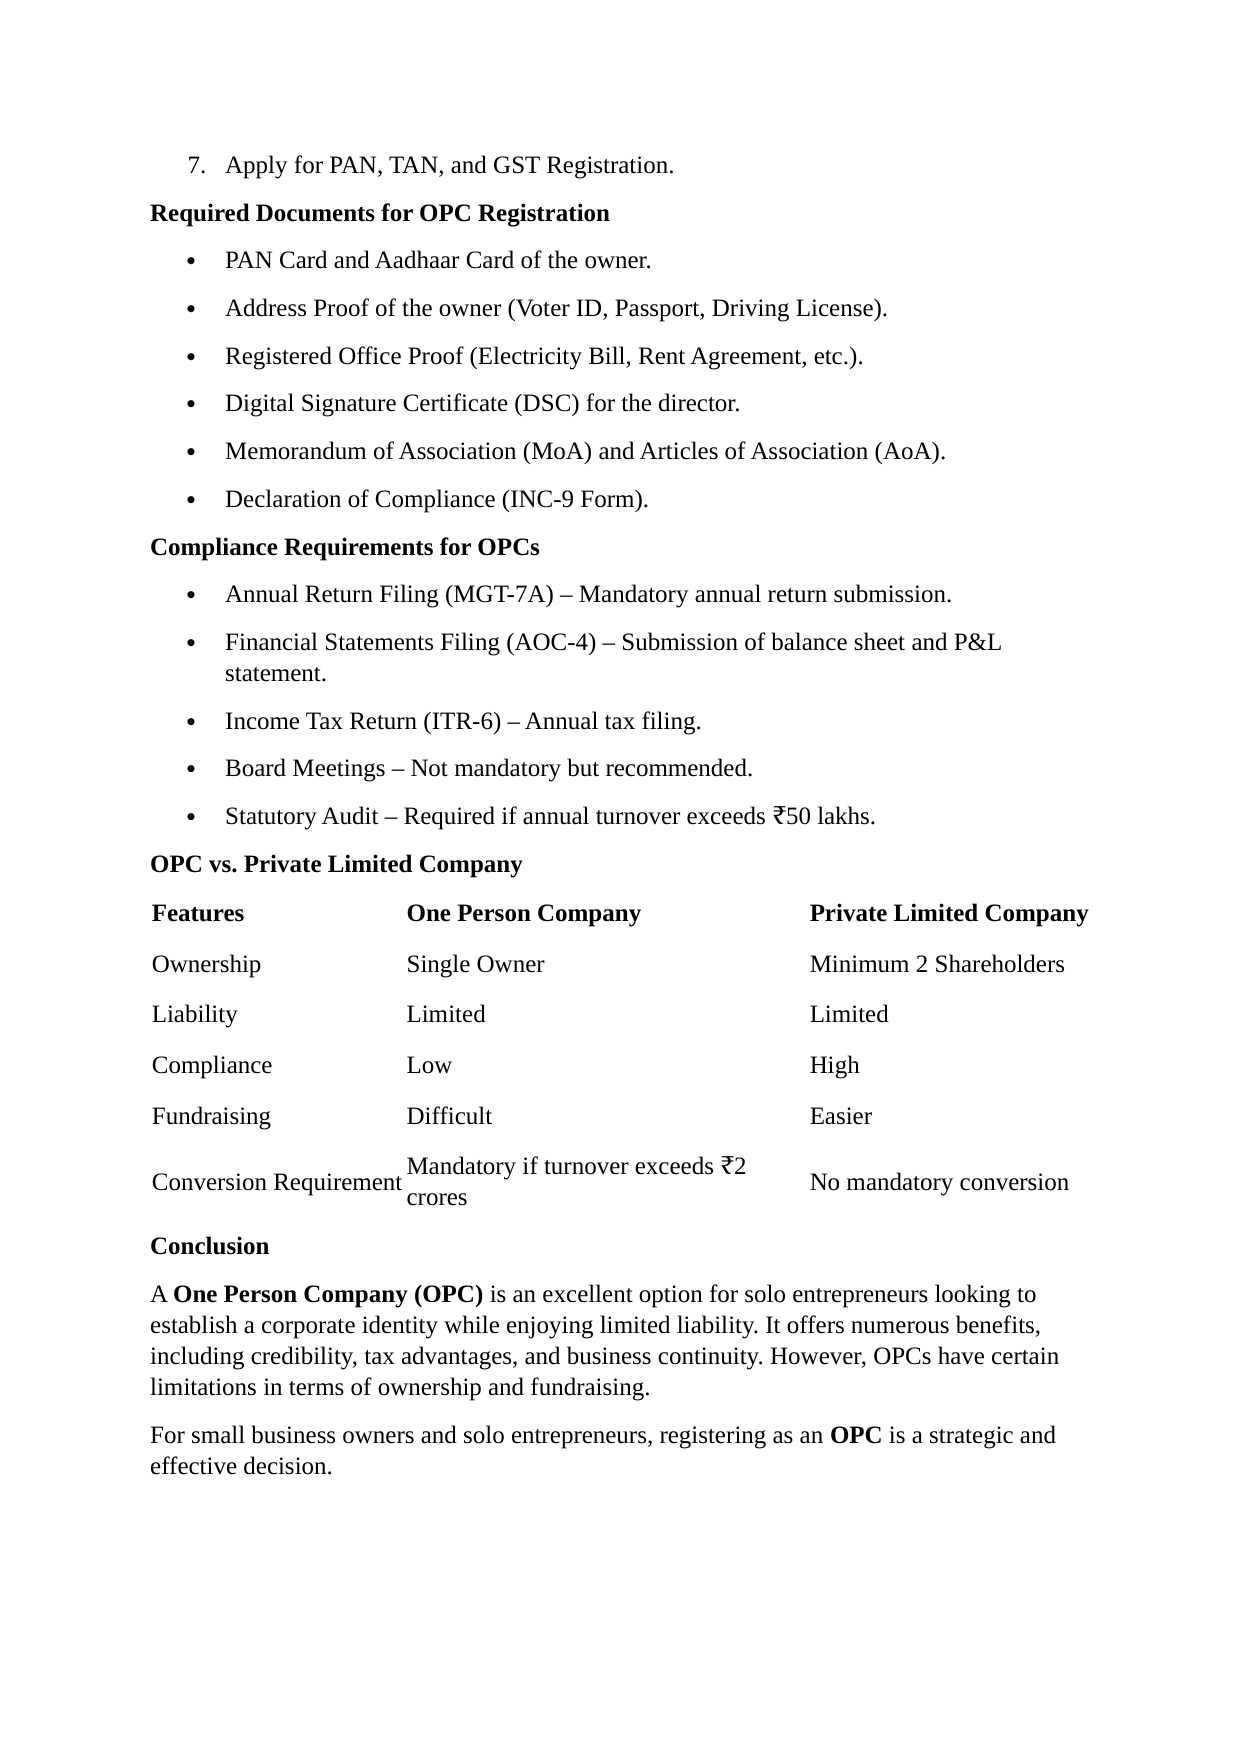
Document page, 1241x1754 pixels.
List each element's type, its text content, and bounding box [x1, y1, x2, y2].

table_cell High [808, 1049, 1090, 1099]
table_cell Low [405, 1049, 808, 1099]
table_cell Fundraising [150, 1099, 405, 1150]
table_cell Difficult [405, 1099, 808, 1150]
list PAN Card and Aadhaar Card of the owner. [187, 245, 1090, 274]
table_cell Limited [808, 998, 1090, 1048]
list Registered Office Proof (Electricity Bill, Rent Agreement, etc.). [187, 341, 1090, 369]
table_cell Mandatory if turnover exceeds ₹2 crores [405, 1150, 808, 1231]
list Apply for PAN, TAN, and GST Registration. [187, 150, 1090, 179]
list Income Tax Return (ITR-6) – Annual tax filing. [187, 706, 1090, 734]
list Board Meetings – Not mandatory but recommended. [187, 753, 1090, 782]
list Annual Return Filing (MGT-7A) – Mandatory annual return submission. [187, 579, 1090, 608]
table_cell No mandatory conversion [808, 1150, 1090, 1231]
table_cell Conversion Requirement [150, 1150, 405, 1231]
list Declaration of Compliance (INC-9 Form). [187, 484, 1090, 513]
list Digital Signature Certificate (DSC) for the director. [187, 388, 1090, 417]
text Compliance Requirements for OPCs [150, 532, 1090, 560]
text Required Documents for OPC Registration [150, 198, 1090, 226]
table_cell Easier [808, 1099, 1090, 1150]
table_cell Single Owner [405, 947, 808, 998]
list Statutory Audit – Required if annual turnover exceeds ₹50 lakhs. [187, 801, 1090, 830]
table_header One Person Company [405, 897, 808, 947]
list Financial Statements Filing (AOC-4) – Submission of balance sheet and P&L statement. [187, 627, 1090, 687]
table_cell Liability [150, 998, 405, 1048]
table_header Private Limited Company [808, 897, 1090, 947]
table_cell Ownership [150, 947, 405, 998]
table_cell Minimum 2 Shareholders [808, 947, 1090, 998]
text For small business owners and solo entrepreneurs, registering as an OPC is a strategic and effective decision. [150, 1420, 1090, 1480]
text Conclusion [150, 1231, 1090, 1260]
table_cell Compliance [150, 1049, 405, 1099]
list Address Proof of the owner (Voter ID, Passport, Driving License). [187, 293, 1090, 322]
text A One Person Company (OPC) is an excellent option for solo entrepreneurs looking to establish a corporate identity while enjoying limited liability. It offers numerous benefits, including credibility, tax advantages, and business continuity. However, OPCs have certain limitations in terms of ownership and fundraising. [150, 1279, 1090, 1401]
table_cell Limited [405, 998, 808, 1048]
list Memorandum of Association (MoA) and Articles of Association (AoA). [187, 436, 1090, 465]
text OPC vs. Private Limited Company [150, 849, 1090, 878]
table_header Features [150, 897, 405, 947]
